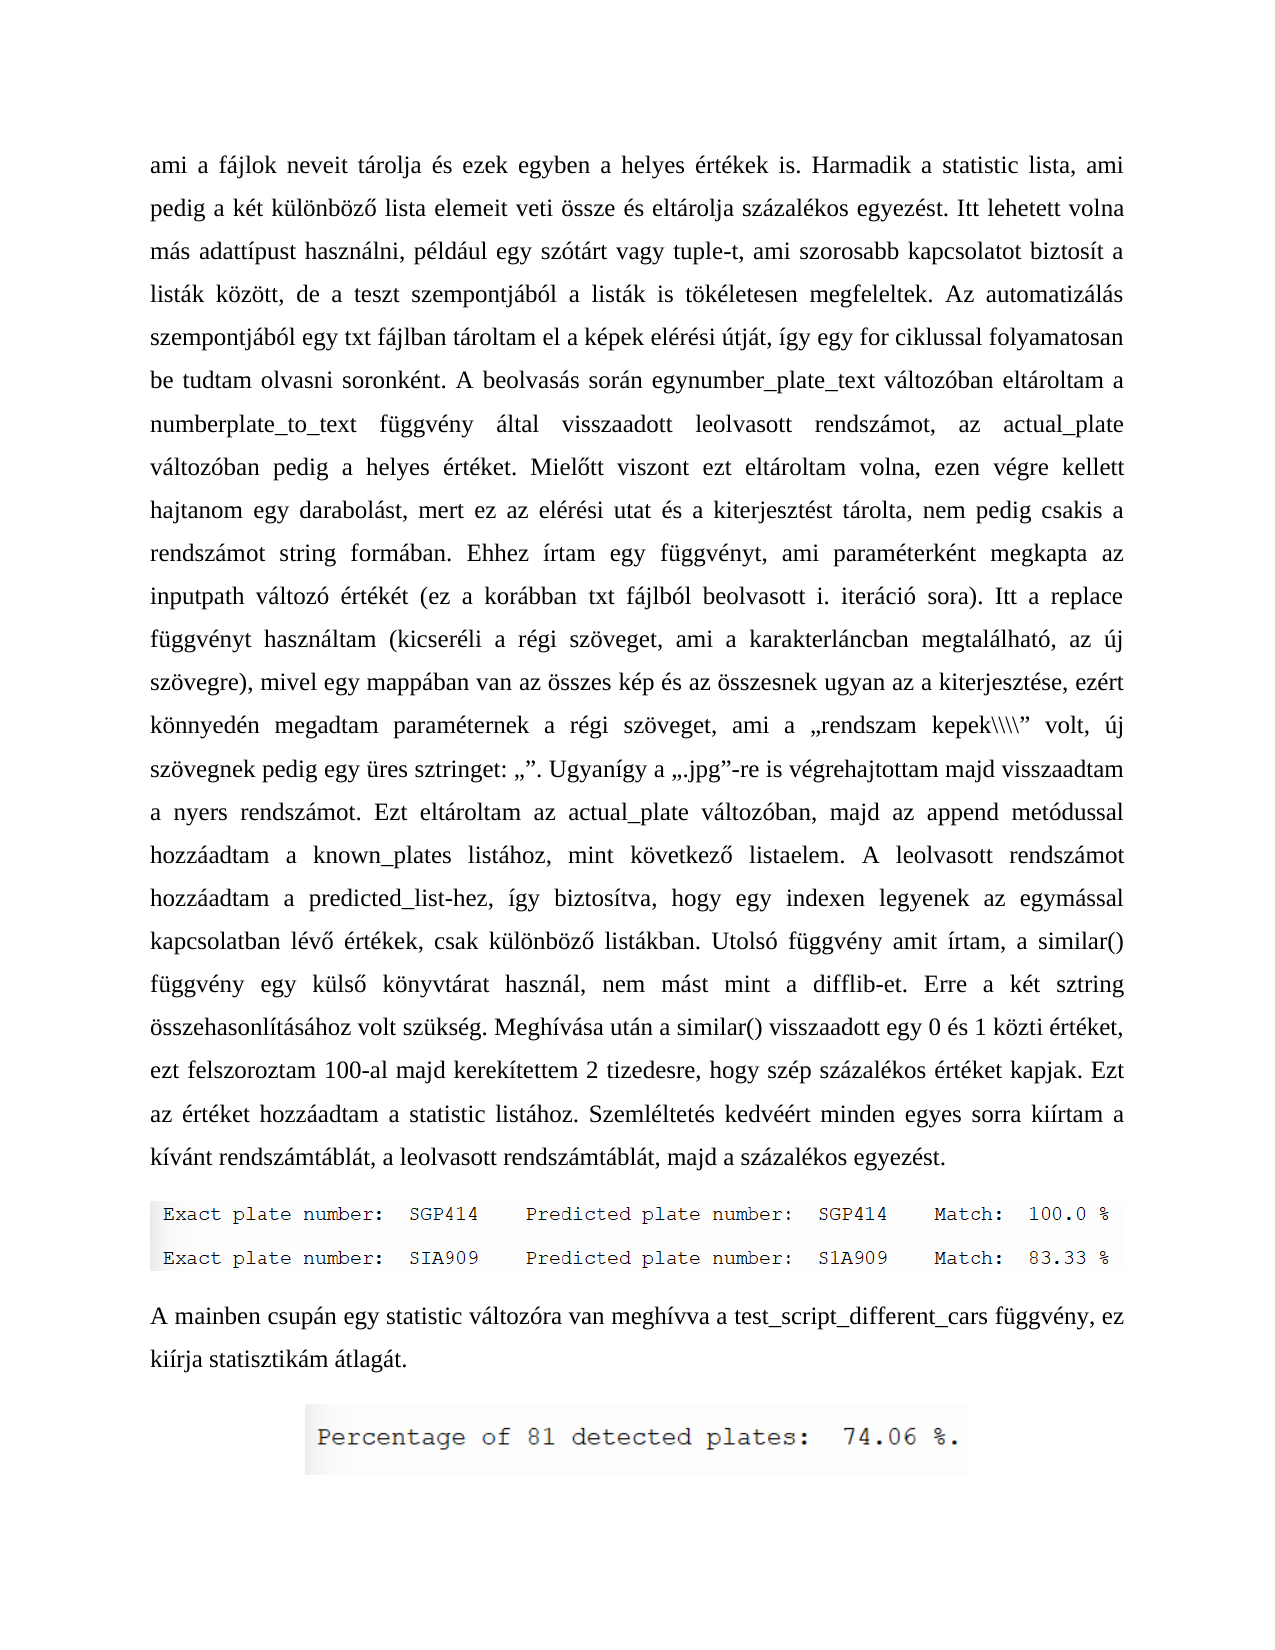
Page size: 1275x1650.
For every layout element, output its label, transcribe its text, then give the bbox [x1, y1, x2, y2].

picture [305, 1404, 970, 1475]
picture [150, 1201, 1125, 1271]
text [150, 150, 1125, 1171]
text A mainben csupán egy statistic változóra van meghívva a test_script_different_cars függvény, ez kiírja statisztikám átlagát. [150, 1301, 1125, 1373]
